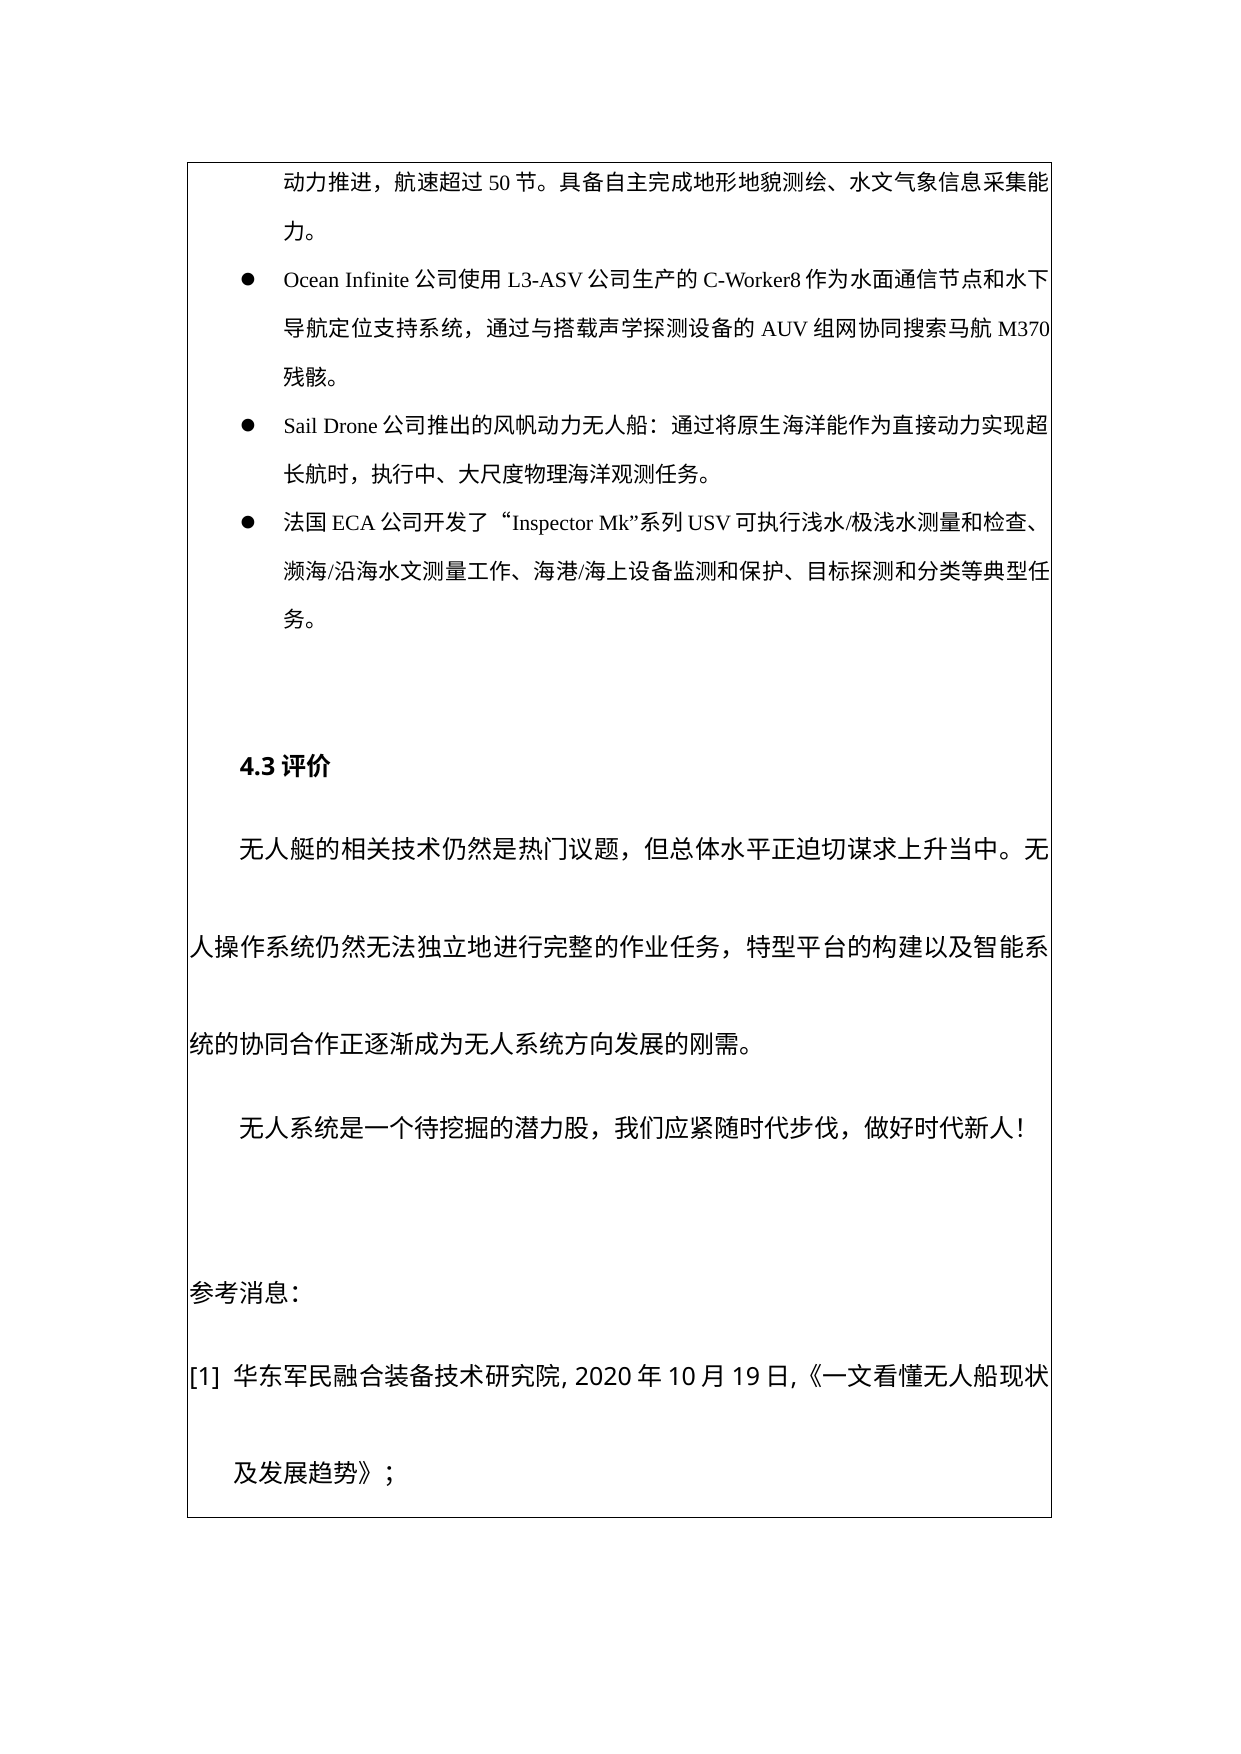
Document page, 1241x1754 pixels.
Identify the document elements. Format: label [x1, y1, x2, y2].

table_cell [188, 163, 1051, 1517]
